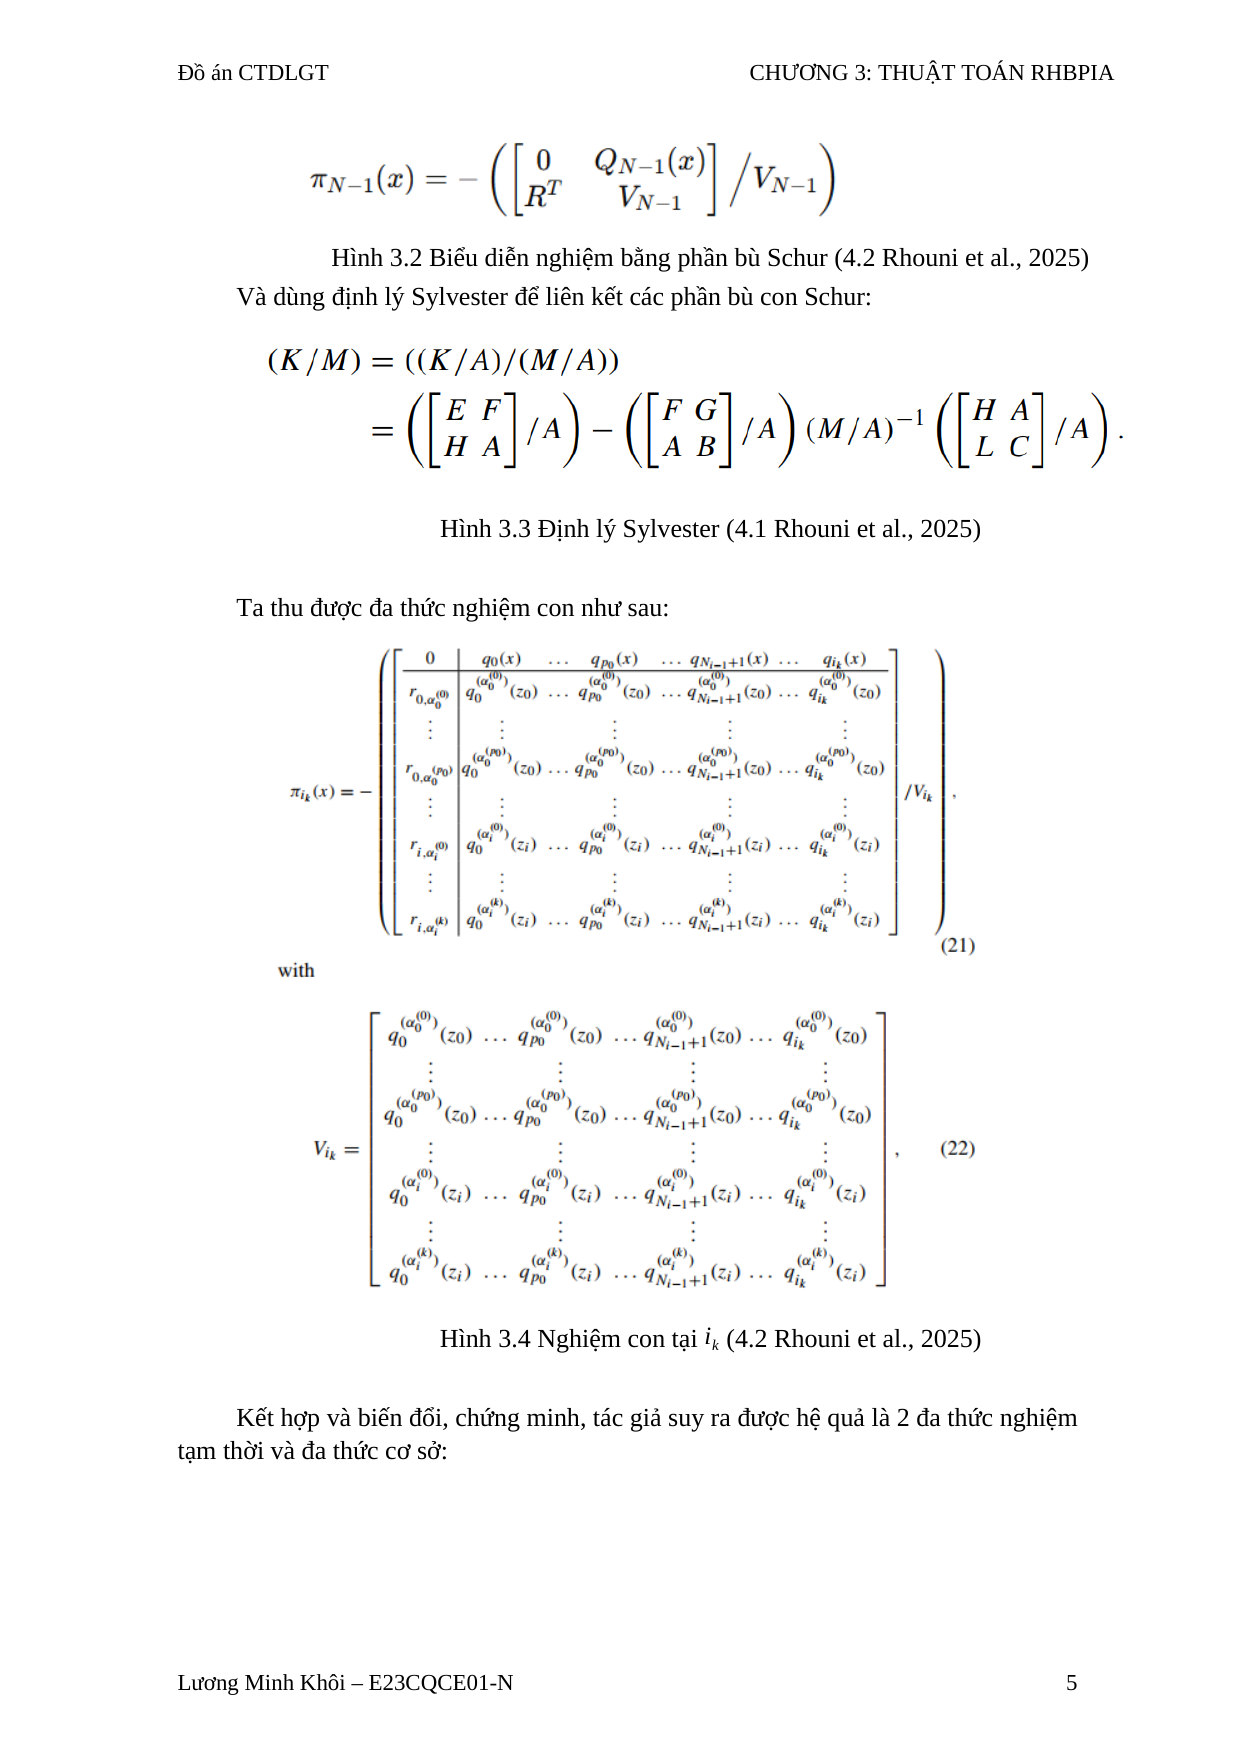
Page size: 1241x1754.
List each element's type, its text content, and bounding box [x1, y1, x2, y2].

text Hình 3.3 Định lý Sylvester (4.1 Rhouni et al., 2025) [271, 513, 1122, 543]
text Và dùng định lý Sylvester để liên kết các phần bù con Schur: [177, 281, 1122, 311]
text Hình 3.2 Biểu diễn nghiệm bằng phần bù Schur (4.2 Rhouni et al., 2025) [271, 242, 1122, 272]
picture [236, 631, 980, 1314]
picture [271, 118, 853, 234]
text Ta thu được đa thức nghiệm con như sau: [177, 592, 1122, 622]
text Hình 3.4 Nghiệm con tại (4.2 Rhouni et al., 2025) [271, 1323, 1122, 1354]
picture [236, 320, 1182, 505]
text Kết hợp và biến đổi, chứng minh, tác giả suy ra được hệ quả là 2 đa thức nghiệm tạm thời và đa thức cơ sở: [177, 1402, 1122, 1465]
